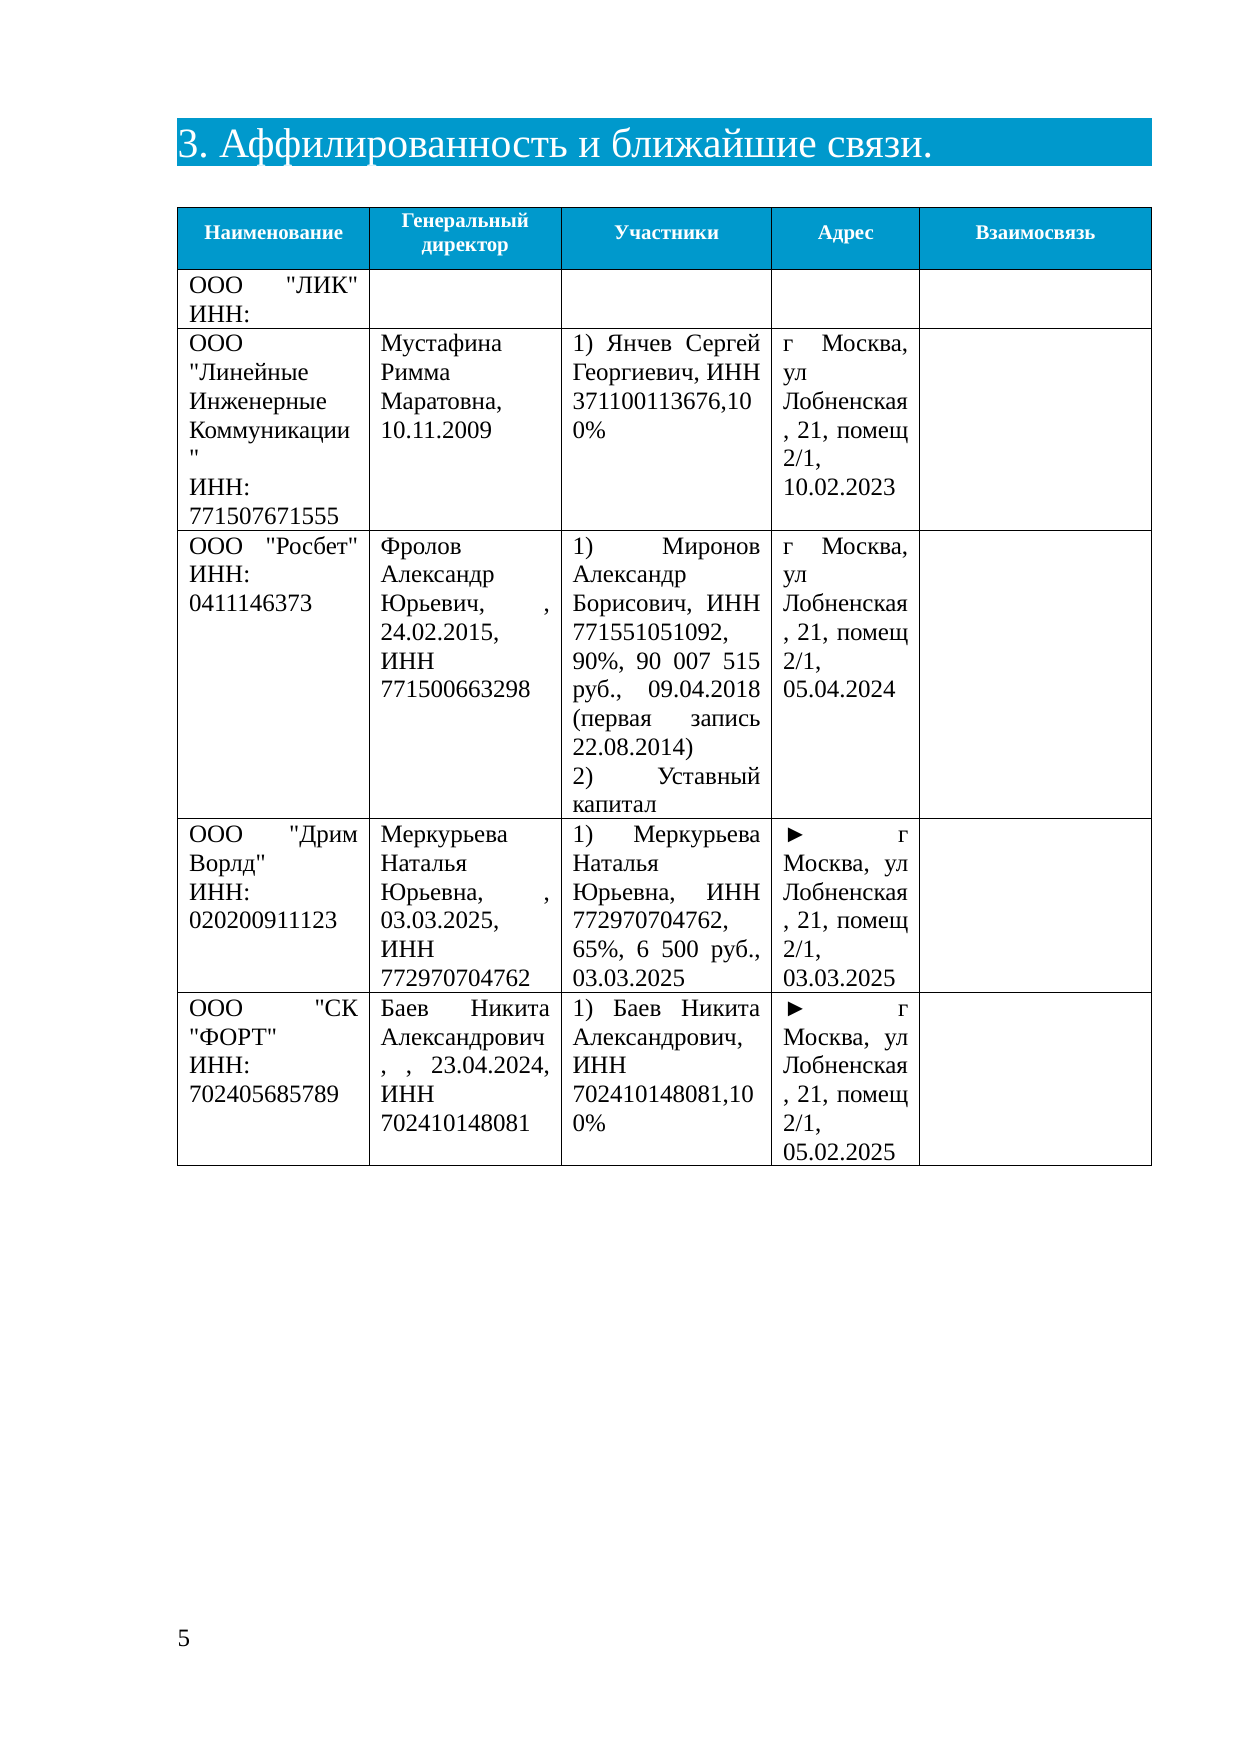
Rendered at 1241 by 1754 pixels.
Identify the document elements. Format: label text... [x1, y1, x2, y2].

table_cell ООО "СК "ФОРТ" ИНН: 702405685789 [178, 993, 369, 1165]
table_cell г Москва, ул Лобненская, 21, помещ 2/1, 10.02.2023 [772, 329, 919, 530]
table_header Адрес [772, 208, 919, 269]
table_cell ООО "Дрим Ворлд" ИНН: 020200911123 [178, 819, 369, 992]
table_cell [920, 270, 1151, 327]
table_cell 1) Меркурьева Наталья Юрьевна, ИНН 772970704762, 65%, 6 500 руб., 03.03.2025 [562, 819, 771, 992]
table_cell [920, 531, 1151, 818]
table_cell 1) Баев Никита Александрович, ИНН 702410148081,100% [562, 993, 771, 1165]
table_header Наименование [178, 208, 369, 269]
table_cell [562, 270, 771, 327]
table_cell ООО "Росбет" ИНН: 0411146373 [178, 531, 369, 818]
table_header Генеральный директор [370, 208, 561, 269]
table_cell ООО "ЛИК" ИНН: [178, 270, 369, 327]
table_header Взаимосвязь [920, 208, 1151, 269]
table_cell ► г Москва, ул Лобненская, 21, помещ 2/1, 05.02.2025 [772, 993, 919, 1165]
subtitle 3. Аффилированность и ближайшие связи. [177, 118, 1152, 166]
table_cell Фролов Александр Юрьевич, , 24.02.2015, ИНН 771500663298 [370, 531, 561, 818]
table_cell ► г Москва, ул Лобненская, 21, помещ 2/1, 03.03.2025 [772, 819, 919, 992]
table_cell 1) Миронов Александр Борисович, ИНН 771551051092, 90%, 90 007 515 руб., 09.04.2018 (первая запись 22.08.2014) 2) Уставный капитал [562, 531, 771, 818]
table_cell [920, 329, 1151, 530]
table_cell [920, 993, 1151, 1165]
table_cell Баев Никита Александрович, , 23.04.2024, ИНН 702410148081 [370, 993, 561, 1165]
table_cell [920, 819, 1151, 992]
table_cell Мустафина Римма Маратовна, 10.11.2009 [370, 329, 561, 530]
table_header Участники [562, 208, 771, 269]
table_cell [772, 270, 919, 327]
table_cell [370, 270, 561, 327]
table_cell г Москва, ул Лобненская, 21, помещ 2/1, 05.04.2024 [772, 531, 919, 818]
table_cell ООО "Линейные Инженерные Коммуникации" ИНН: 771507671555 [178, 329, 369, 530]
table_cell Меркурьева Наталья Юрьевна, , 03.03.2025, ИНН 772970704762 [370, 819, 561, 992]
table_cell 1) Янчев Сергей Георгиевич, ИНН 371100113676,100% [562, 329, 771, 530]
